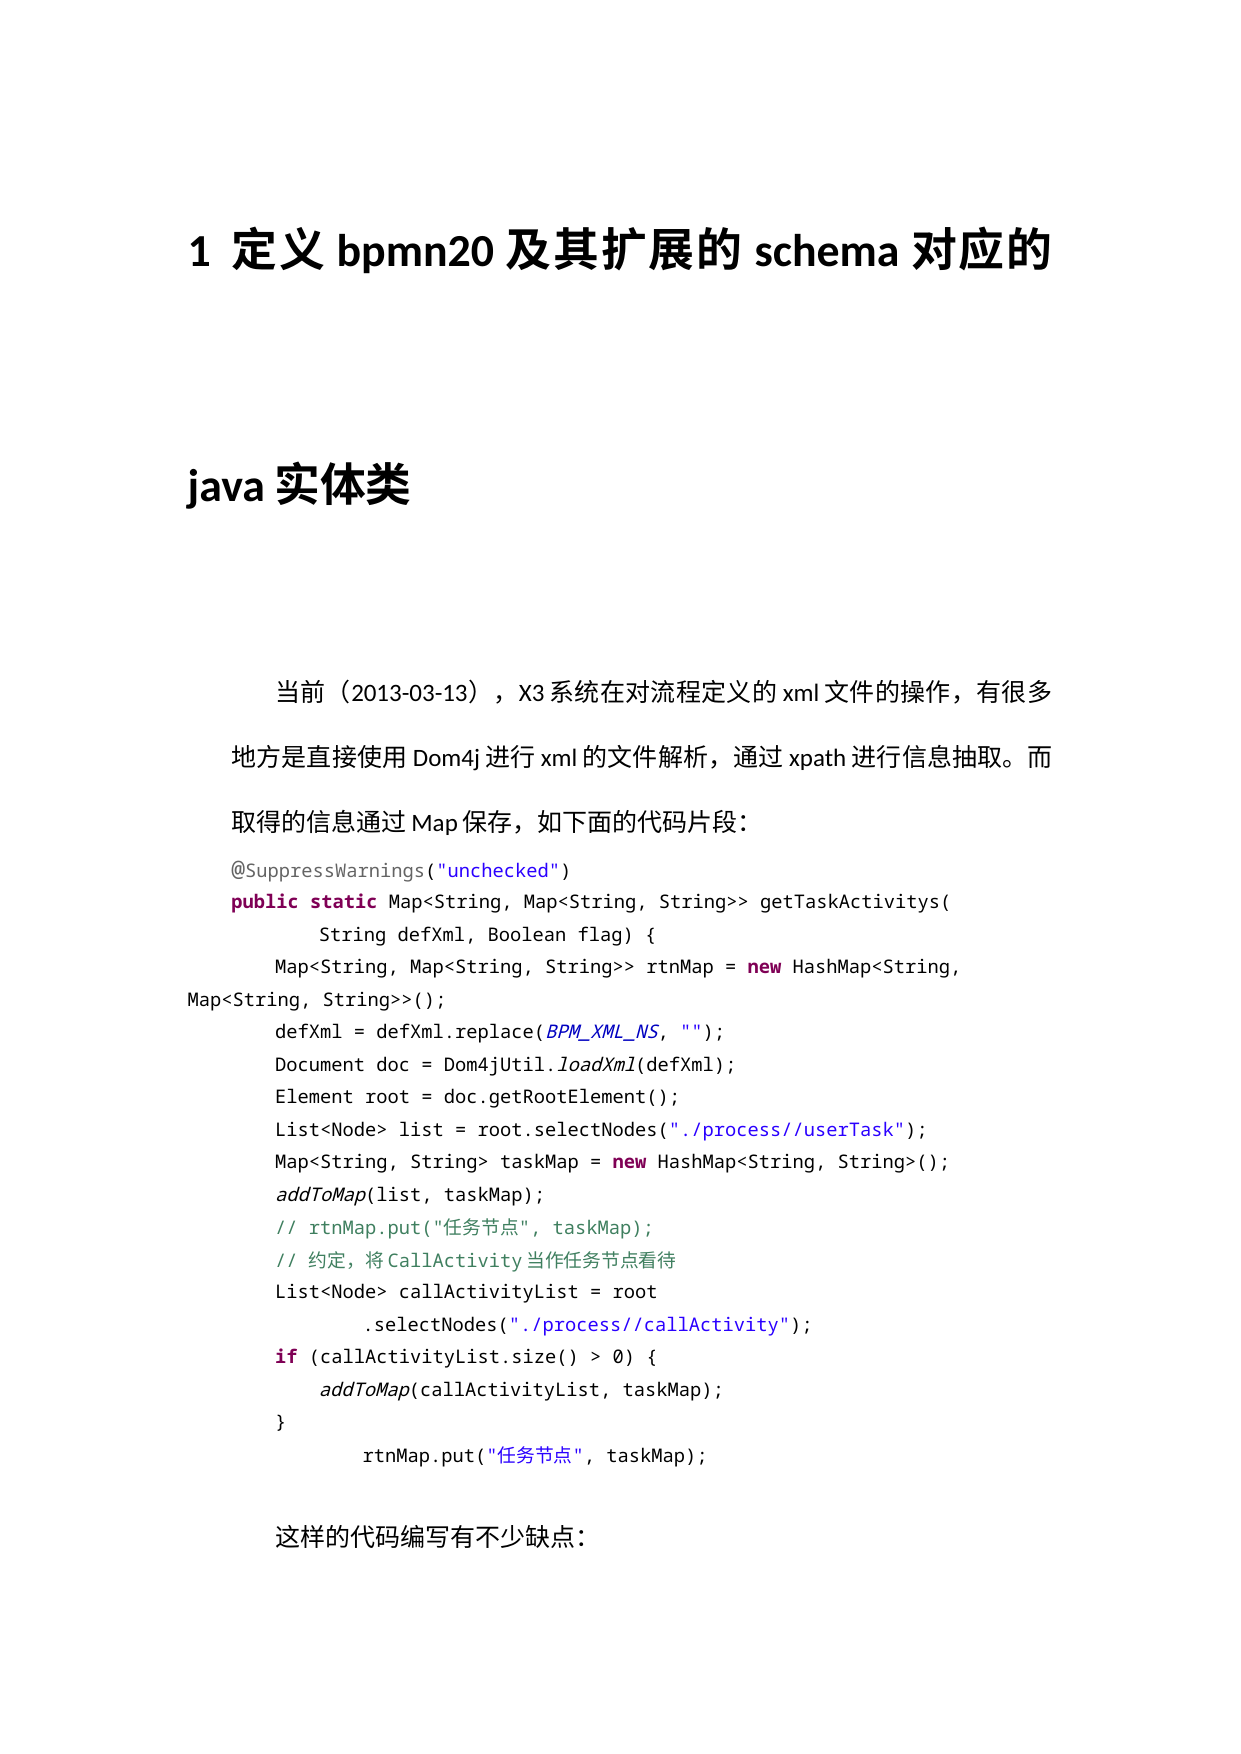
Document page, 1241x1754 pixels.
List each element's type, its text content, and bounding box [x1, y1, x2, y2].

text Map<String, String> taskMap = new HashMap<String, String>(); [187, 1145, 1053, 1178]
text 当前（2013-03-13），X3系统在对流程定义的xml文件的操作，有很多地方是直接使用Dom4j进行xml的文件解析，通过xpath进行信息抽取。而取得的信息通过Map保存，如下面的代码片段： [231, 658, 1053, 853]
text // rtnMap.put("任务节点", taskMap); [187, 1210, 1053, 1243]
text Document doc = Dom4jUtil.loadXml(defXml); [187, 1048, 1053, 1080]
text addToMap(callActivityList, taskMap); [187, 1373, 1053, 1405]
text List<Node> callActivityList = root [187, 1275, 1053, 1308]
text @SuppressWarnings("unchecked") [187, 853, 1053, 885]
text Element root = doc.getRootElement(); [187, 1080, 1053, 1113]
text defXml = defXml.replace(BPM_XML_NS, ""); [187, 1015, 1053, 1048]
text .selectNodes("./process//callActivity"); [187, 1308, 1053, 1340]
text String defXml, Boolean flag) { [187, 918, 1053, 950]
text if (callActivityList.size() > 0) { [187, 1340, 1053, 1373]
text public static Map<String, Map<String, String>> getTaskActivitys( [187, 885, 1053, 918]
text Map<String, Map<String, String>> rtnMap = new HashMap<String, Map<String, String>>(); [187, 950, 1053, 1015]
text // 约定，将CallActivity当作任务节点看待 [187, 1243, 1053, 1275]
text rtnMap.put("任务节点", taskMap); [231, 1438, 1053, 1470]
text 这样的代码编写有不少缺点： [231, 1503, 1053, 1568]
text addToMap(list, taskMap); [187, 1178, 1053, 1210]
text } [187, 1405, 1053, 1438]
subtitle 定义bpmn20及其扩展的schema对应的java实体类 [187, 197, 1053, 530]
text List<Node> list = root.selectNodes("./process//userTask"); [187, 1113, 1053, 1145]
